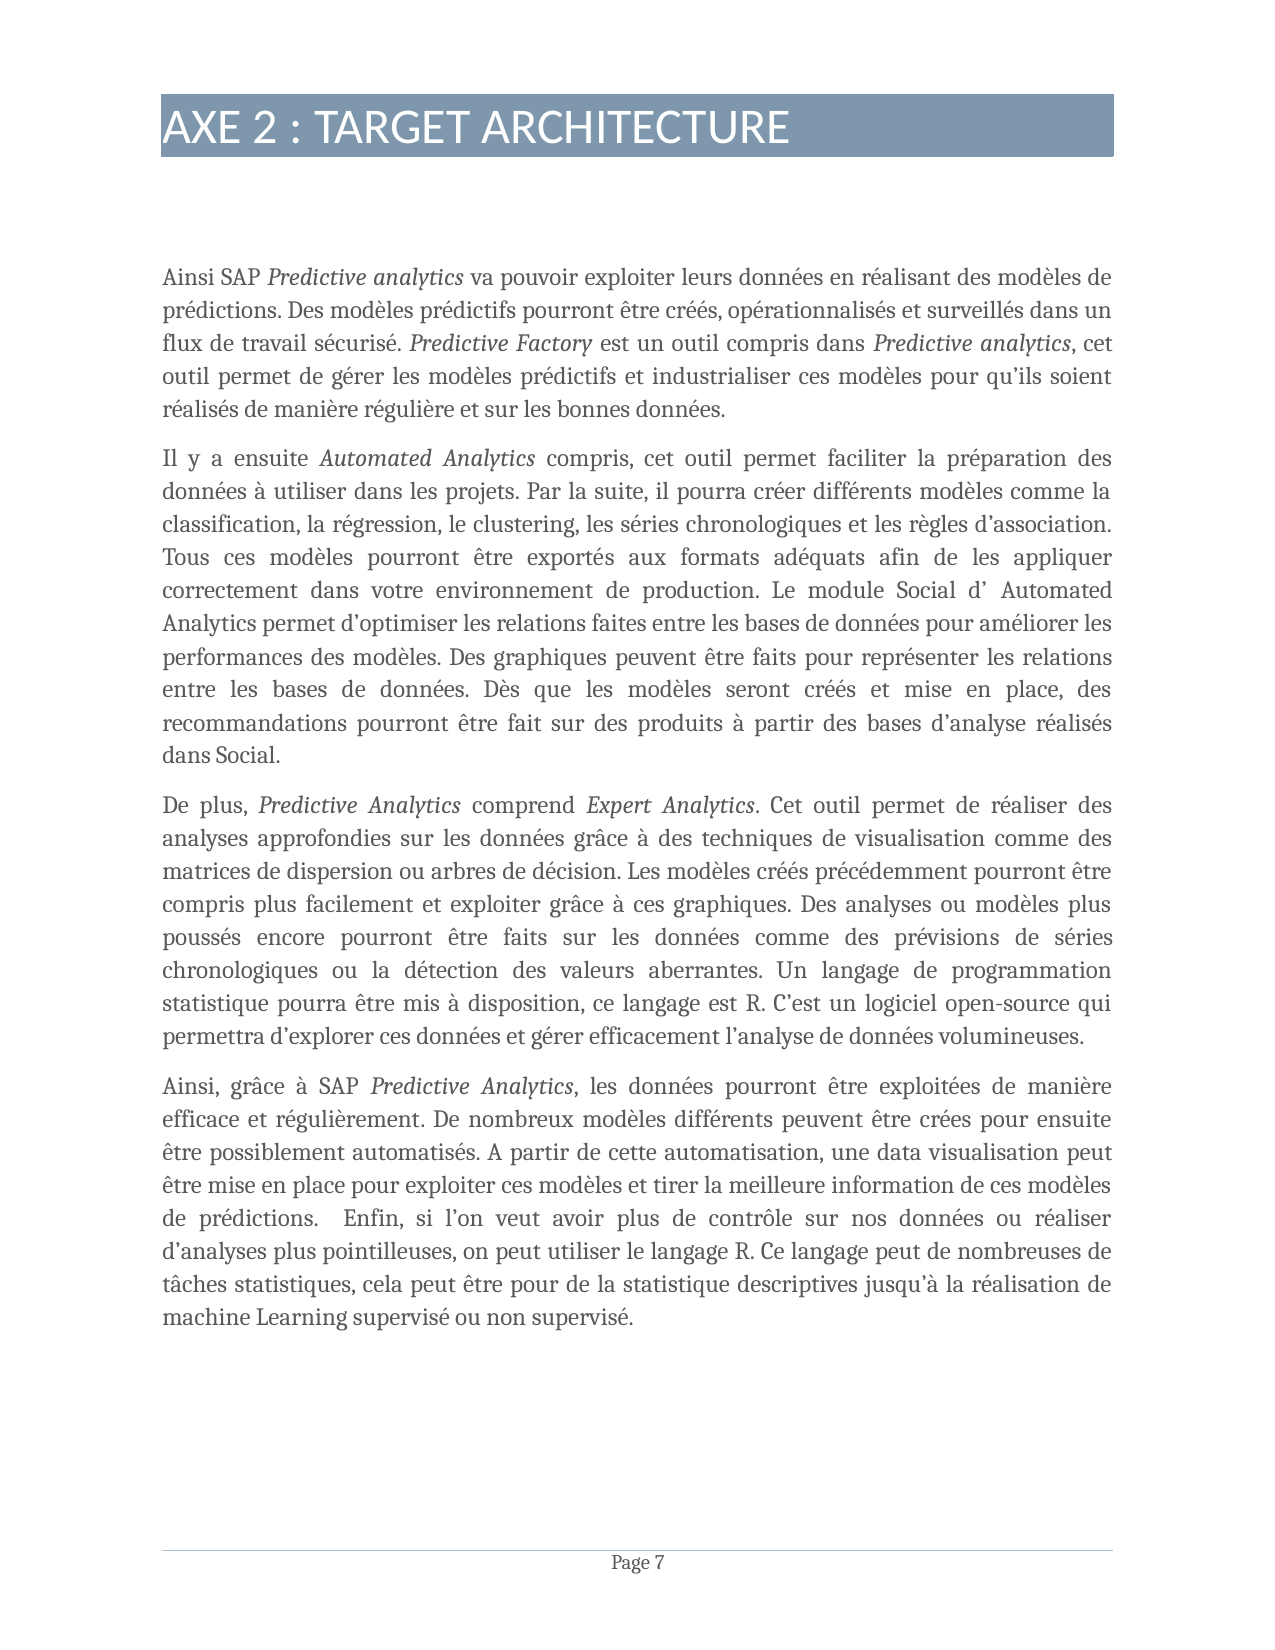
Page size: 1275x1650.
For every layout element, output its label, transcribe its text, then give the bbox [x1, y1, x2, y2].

text Ainsi, grâce à SAP Predictive Analytics, les données pourront être exploitées de manière efficace et régulièrement. De nombreux modèles différents peuvent être crées pour ensuite être possiblement automatisés. A partir de cette automatisation, une data visualisation peut être mise en place pour exploiter ces modèles et tirer la meilleure information de ces modèles de prédictions. Enfin, si l’on veut avoir plus de contrôle sur nos données ou réaliser d’analyses plus pointilleuses, on peut utiliser le langage R. Ce langage peut de nombreuses de tâches statistiques, cela peut être pour de la statistique descriptives jusqu’à la réalisation de machine Learning supervisé ou non supervisé. [162, 1072, 1113, 1332]
text Il y a ensuite Automated Analytics compris, cet outil permet faciliter la préparation des données à utiliser dans les projets. Par la suite, il pourra créer différents modèles comme la classification, la régression, le clustering, les séries chronologiques et les règles d’association. Tous ces modèles pourront être exportés aux formats adéquats afin de les appliquer correctement dans votre environnement de production. Le module Social d’ Automated Analytics permet d’optimiser les relations faites entre les bases de données pour améliorer les performances des modèles. Des graphiques peuvent être faits pour représenter les relations entre les bases de données. Dès que les modèles seront créés et mise en place, des recommandations pourront être fait sur des produits à partir des bases d’analyse réalisés dans Social. [162, 444, 1113, 770]
text De plus, Predictive Analytics comprend Expert Analytics. Cet outil permet de réaliser des analyses approfondies sur les données grâce à des techniques de visualisation comme des matrices de dispersion ou arbres de décision. Les modèles créés précédemment pourront être compris plus facilement et exploiter grâce à ces graphiques. Des analyses ou modèles plus poussés encore pourront être faits sur les données comme des prévisions de séries chronologiques ou la détection des valeurs aberrantes. Un langage de programmation statistique pourra être mis à disposition, ce langage est R. C’est un logiciel open-source qui permettra d’explorer ces données et gérer efficacement l’analyse de données volumineuses. [162, 791, 1113, 1051]
text Ainsi SAP Predictive analytics va pouvoir exploiter leurs données en réalisant des modèles de prédictions. Des modèles prédictifs pourront être créés, opérationnalisés et surveillés dans un flux de travail sécurisé. Predictive Factory est un outil compris dans Predictive analytics, cet outil permet de gérer les modèles prédictifs et industrialiser ces modèles pour qu’ils soient réalisés de manière régulière et sur les bonnes données. [162, 262, 1113, 423]
